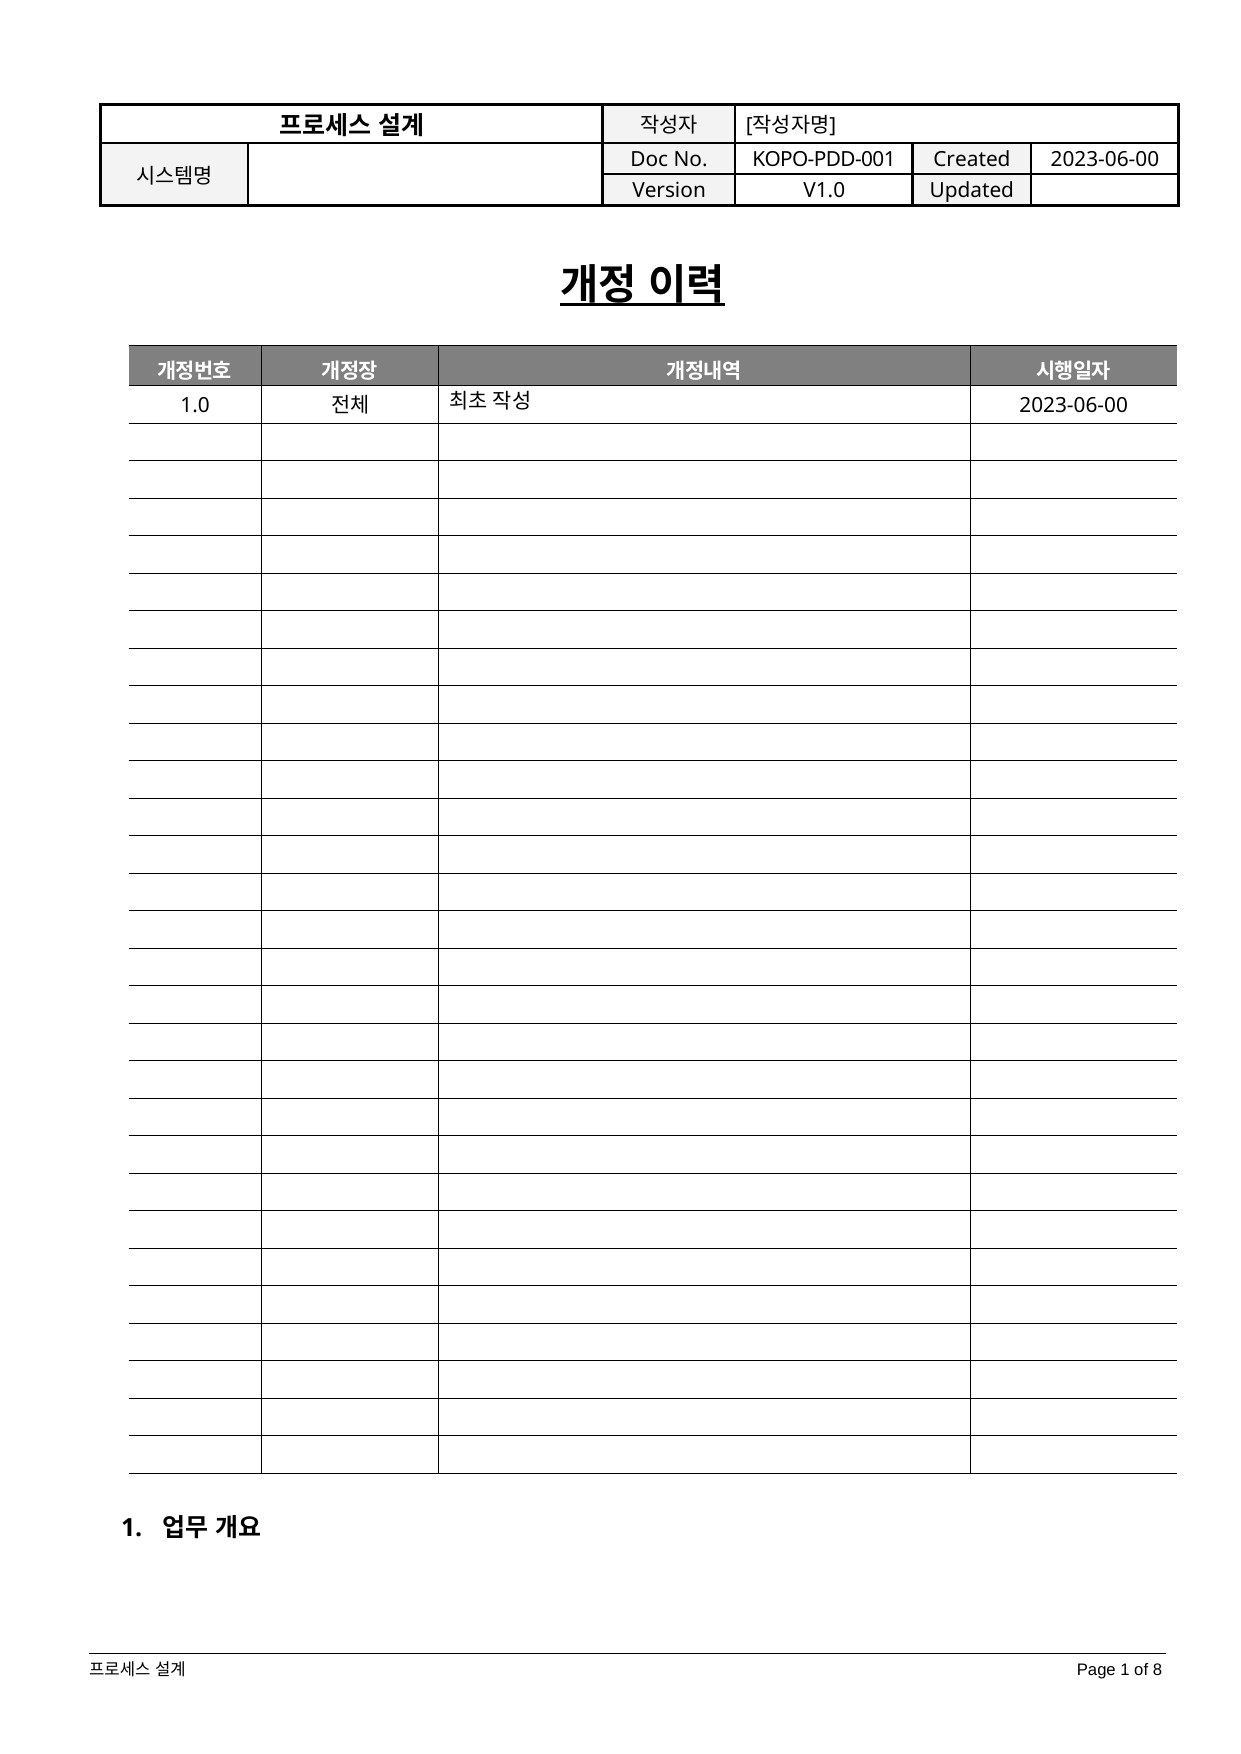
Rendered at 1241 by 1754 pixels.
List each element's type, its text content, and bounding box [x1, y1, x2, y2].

table_cell [129, 1174, 261, 1210]
table_cell [439, 1436, 970, 1472]
text 개정 이력 [118, 251, 1166, 311]
table_cell [439, 1136, 970, 1172]
table_cell [262, 724, 438, 760]
table_cell [971, 949, 1177, 985]
table_cell [439, 1024, 970, 1060]
table_cell [262, 1136, 438, 1172]
table_cell [439, 724, 970, 760]
table_cell [262, 424, 438, 460]
table_cell [971, 424, 1177, 460]
table_cell [262, 761, 438, 797]
table_cell [439, 874, 970, 910]
table_cell [129, 761, 261, 797]
table_cell [129, 949, 261, 985]
table_cell [439, 799, 970, 835]
table_cell [971, 874, 1177, 910]
table_cell [262, 1061, 438, 1097]
table_cell [439, 686, 970, 722]
table_cell [439, 1399, 970, 1435]
table_cell [129, 1211, 261, 1247]
table_cell [129, 686, 261, 722]
table_cell [262, 1361, 438, 1397]
table_cell [971, 986, 1177, 1022]
table_cell [971, 461, 1177, 497]
table_cell [971, 1436, 1177, 1472]
table_header 개정장 [262, 346, 438, 385]
table_cell [439, 536, 970, 572]
table_cell [971, 536, 1177, 572]
table_cell [971, 686, 1177, 722]
table_cell [262, 1249, 438, 1285]
table_cell [262, 836, 438, 872]
list 업무 개요 [121, 1507, 1158, 1544]
table_cell [262, 574, 438, 610]
table_cell [129, 424, 261, 460]
table_cell [129, 1286, 261, 1322]
table_cell [262, 1024, 438, 1060]
table_cell [262, 1174, 438, 1210]
table_cell [262, 1211, 438, 1247]
table_cell [971, 1361, 1177, 1397]
table_header 개정내역 [439, 346, 970, 385]
table_cell [439, 949, 970, 985]
table_cell [262, 536, 438, 572]
table_cell [971, 1061, 1177, 1097]
table_cell [971, 611, 1177, 647]
table_cell [439, 499, 970, 535]
table_cell [129, 836, 261, 872]
table_cell [439, 574, 970, 610]
table_header 시행일자 [971, 346, 1177, 385]
table_cell [129, 1061, 261, 1097]
table_cell [129, 874, 261, 910]
table_cell [971, 799, 1177, 835]
table_cell [262, 686, 438, 722]
table_cell [262, 1324, 438, 1360]
table_cell [971, 1249, 1177, 1285]
table_cell [971, 1211, 1177, 1247]
table_cell [262, 911, 438, 947]
table_cell [971, 1024, 1177, 1060]
table_cell [129, 724, 261, 760]
table_cell 1.0 [129, 386, 261, 422]
table_cell [129, 1099, 261, 1135]
table_cell [262, 649, 438, 685]
table_cell [129, 1324, 261, 1360]
table_cell [439, 1324, 970, 1360]
table_cell [971, 499, 1177, 535]
table_cell [262, 799, 438, 835]
table_cell [129, 799, 261, 835]
table_cell [129, 911, 261, 947]
table_cell [439, 649, 970, 685]
table_cell [129, 611, 261, 647]
table_cell [971, 1324, 1177, 1360]
table_cell [971, 574, 1177, 610]
table_cell [971, 1136, 1177, 1172]
table_cell [439, 986, 970, 1022]
table_cell [439, 1099, 970, 1135]
table_cell [971, 761, 1177, 797]
table_cell [439, 1361, 970, 1397]
table_cell [262, 1436, 438, 1472]
table_cell [439, 836, 970, 872]
table_cell [262, 874, 438, 910]
table_cell [439, 611, 970, 647]
table_cell [971, 649, 1177, 685]
table_cell [129, 1136, 261, 1172]
table_cell [971, 1099, 1177, 1135]
table_cell [262, 986, 438, 1022]
table_cell [129, 1399, 261, 1435]
table_cell [439, 1061, 970, 1097]
table_cell [262, 461, 438, 497]
table_header 개정번호 [129, 346, 261, 385]
table_cell 2023-06-00 [971, 386, 1177, 422]
table_cell [262, 1099, 438, 1135]
table_cell [971, 911, 1177, 947]
table_cell [262, 949, 438, 985]
table_cell [262, 611, 438, 647]
table_cell [971, 836, 1177, 872]
table_cell [971, 1399, 1177, 1435]
table_cell [262, 1286, 438, 1322]
table_cell [129, 536, 261, 572]
table_cell [262, 499, 438, 535]
table_cell [439, 1286, 970, 1322]
table_cell [129, 574, 261, 610]
table_cell [439, 911, 970, 947]
table_cell [971, 1286, 1177, 1322]
table_cell [262, 1399, 438, 1435]
table_cell [439, 1174, 970, 1210]
table_cell [129, 649, 261, 685]
table_cell [439, 761, 970, 797]
table_cell [971, 1174, 1177, 1210]
table_cell [129, 1361, 261, 1397]
table_cell [129, 1436, 261, 1472]
table_cell 최초 작성 [439, 386, 970, 422]
table_cell [439, 1211, 970, 1247]
table_cell [129, 499, 261, 535]
table_cell [439, 461, 970, 497]
table_cell [439, 1249, 970, 1285]
table_cell [129, 986, 261, 1022]
table_cell [129, 461, 261, 497]
table_cell [129, 1249, 261, 1285]
table_cell [971, 724, 1177, 760]
table_cell 전체 [262, 386, 438, 422]
table_cell [129, 1024, 261, 1060]
table_cell [439, 424, 970, 460]
